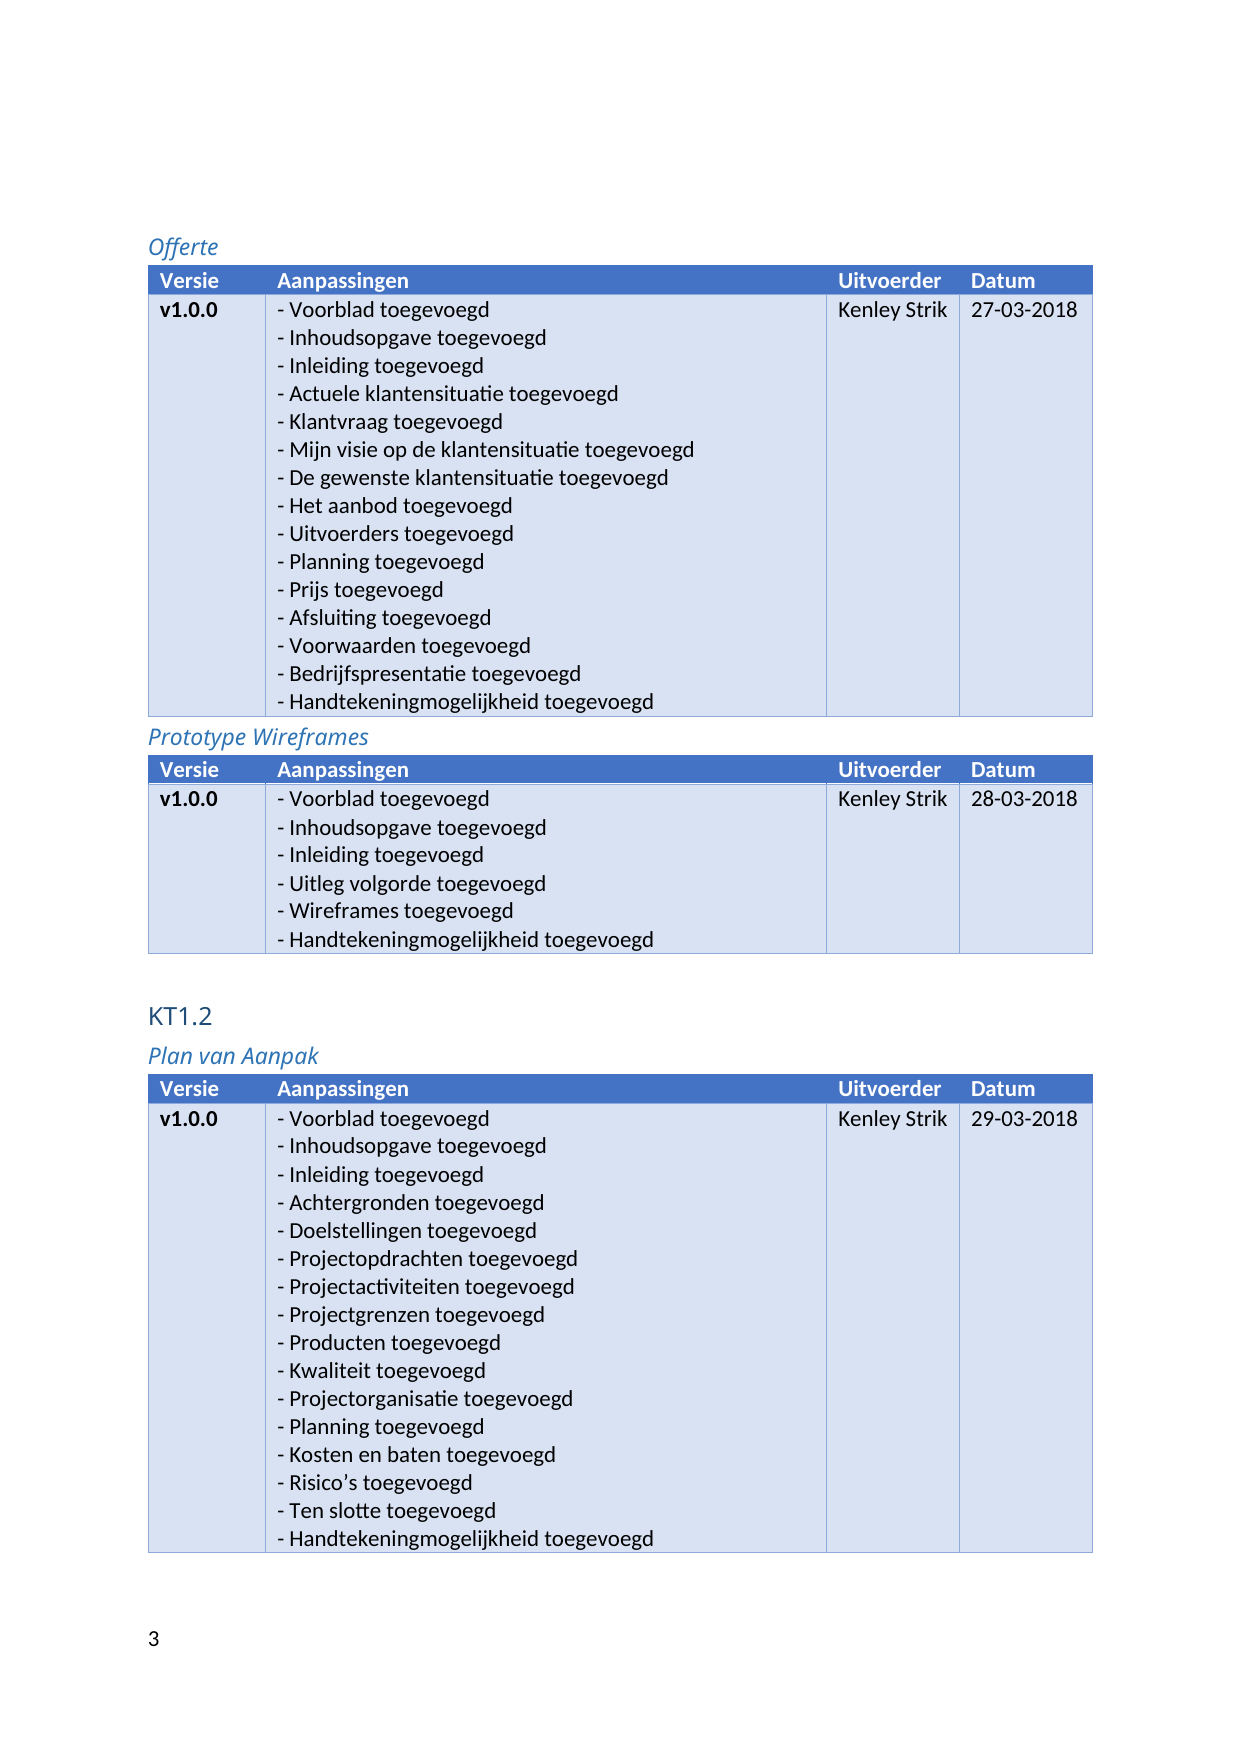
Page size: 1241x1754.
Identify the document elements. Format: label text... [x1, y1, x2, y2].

table_cell Kenley Strik [827, 785, 959, 953]
table_header Aanpassingen [266, 1075, 826, 1103]
table_header Versie [149, 266, 265, 294]
table_header Versie [149, 756, 265, 783]
subtitle Prototype Wireframes [148, 721, 1092, 752]
table_cell - Voorblad toegevoegd - Inhoudsopgave toegevoegd - Inleiding toegevoegd - Achtergronden toegevoegd - Doelstellingen toegevoegd - Projectopdrachten toegevoegd - Projectactiviteiten toegevoegd - Projectgrenzen toegevoegd - Producten toegevoegd - Kwaliteit toegevoegd - Projectorganisatie toegevoegd - Planning toegevoegd - Kosten en baten toegevoegd - Risico’s toegevoegd - Ten slotte toegevoegd - Handtekeningmogelijkheid toegevoegd [266, 1104, 826, 1552]
table_cell v1.0.0 [149, 785, 265, 953]
table_header Datum [960, 266, 1092, 294]
table_cell 28-03-2018 [960, 785, 1092, 953]
subtitle Offerte [148, 231, 1092, 263]
table_header Datum [960, 1075, 1092, 1103]
table_cell 29-03-2018 [960, 1104, 1092, 1552]
table_header Uitvoerder [827, 266, 959, 294]
table_cell 27-03-2018 [960, 295, 1092, 716]
subtitle Plan van Aanpak [148, 1040, 1092, 1071]
table_cell v1.0.0 [149, 1104, 265, 1552]
subtitle KT1.2 [148, 999, 1092, 1033]
table_header Datum [960, 756, 1092, 783]
table_header Aanpassingen [266, 756, 826, 783]
table_cell v1.0.0 [149, 295, 265, 716]
table_cell Kenley Strik [827, 1104, 959, 1552]
table_header Uitvoerder [827, 1075, 959, 1103]
table_header Uitvoerder [827, 756, 959, 783]
table_header Versie [149, 1075, 265, 1103]
table_cell Kenley Strik [827, 295, 959, 716]
table_header Aanpassingen [266, 266, 826, 294]
table_cell - Voorblad toegevoegd - Inhoudsopgave toegevoegd - Inleiding toegevoegd - Actuele klantensituatie toegevoegd - Klantvraag toegevoegd - Mijn visie op de klantensituatie toegevoegd - De gewenste klantensituatie toegevoegd - Het aanbod toegevoegd - Uitvoerders toegevoegd - Planning toegevoegd - Prijs toegevoegd - Afsluiting toegevoegd - Voorwaarden toegevoegd - Bedrijfspresentatie toegevoegd - Handtekeningmogelijkheid toegevoegd [266, 295, 826, 716]
table_cell - Voorblad toegevoegd - Inhoudsopgave toegevoegd - Inleiding toegevoegd - Uitleg volgorde toegevoegd - Wireframes toegevoegd - Handtekeningmogelijkheid toegevoegd [266, 785, 826, 953]
